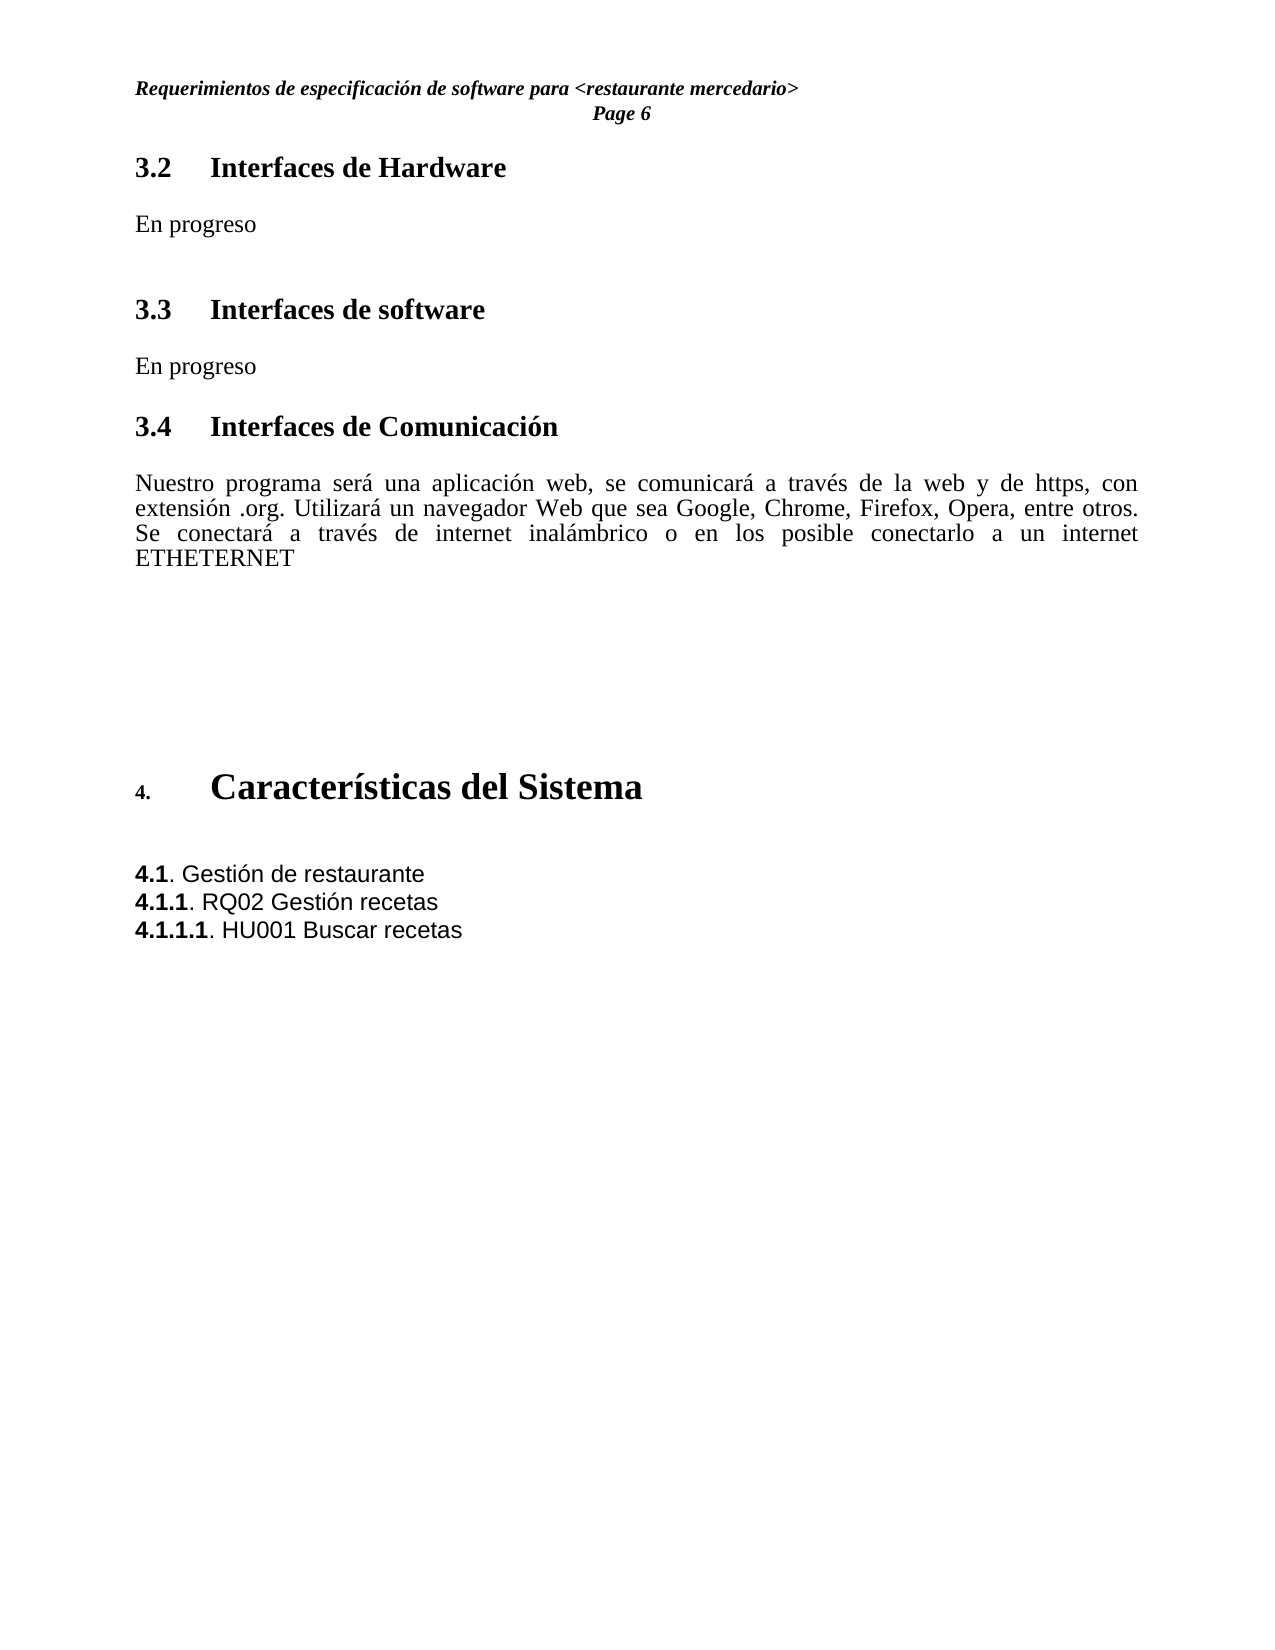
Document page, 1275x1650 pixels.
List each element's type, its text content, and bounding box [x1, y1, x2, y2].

text 4.1. Gestión de restaurante 4.1.1. RQ02 Gestión recetas 4.1.1.1. HU001 Buscar recetas [425, 860, 1140, 943]
text En progreso [135, 213, 1140, 238]
subtitle Interfaces de Hardware [135, 150, 1140, 183]
subtitle Características del Sistema [135, 764, 1140, 808]
subtitle Interfaces de software [135, 292, 1140, 325]
text Nuestro programa será una aplicación web, se comunicará a través de la web y de https, con extensión .org. Utilizará un navegador Web que sea Google, Chrome, Firefox, Opera, entre otros. Se conectará a través de internet inalámbrico o en los posible conectarlo a un internet ETHETERNET [135, 471, 1140, 571]
subtitle Interfaces de Comunicación [135, 409, 1140, 442]
text En progreso [135, 354, 1140, 379]
